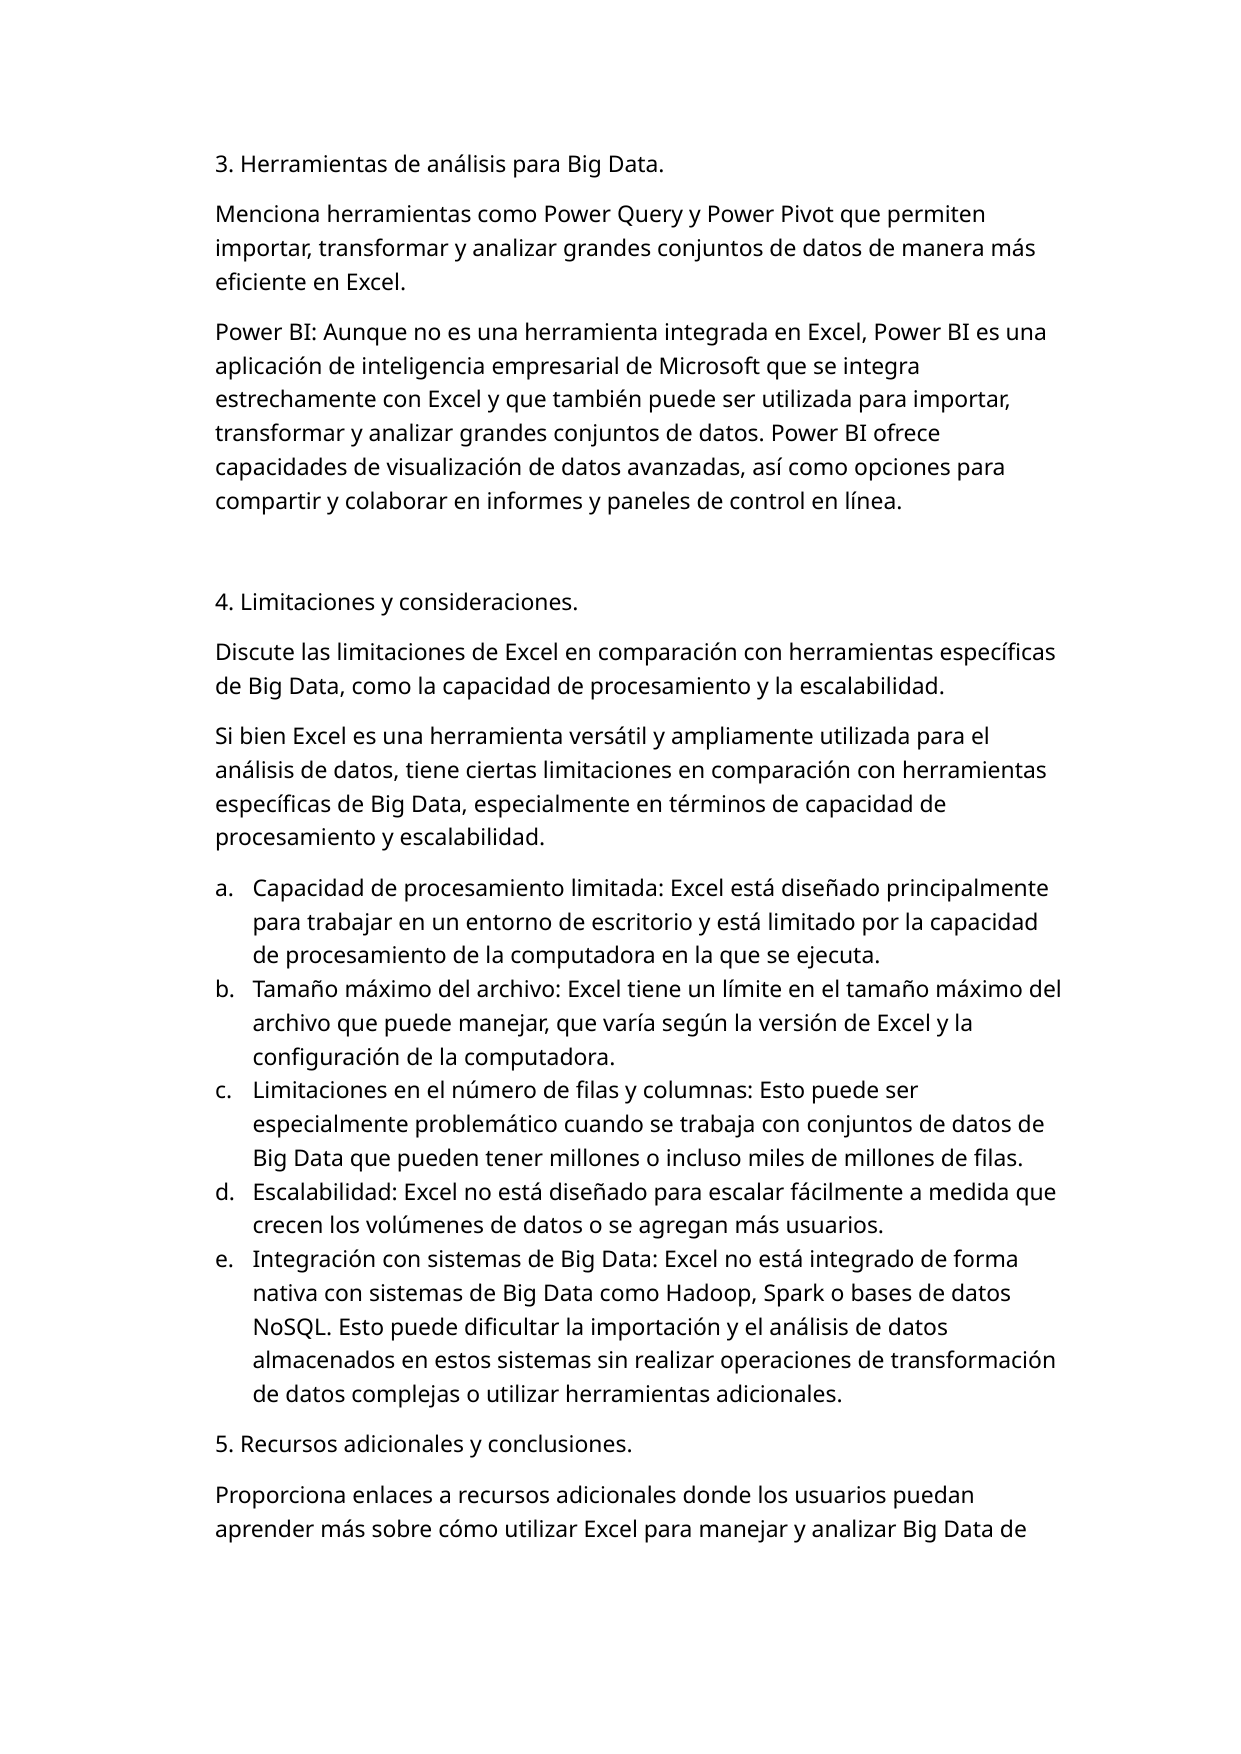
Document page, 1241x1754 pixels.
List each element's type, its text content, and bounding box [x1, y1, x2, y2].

list Tamaño máximo del archivo: Excel tiene un límite en el tamaño máximo del archivo que puede manejar, que varía según la versión de Excel y la configuración de la computadora. [215, 973, 1063, 1072]
text Si bien Excel es una herramienta versátil y ampliamente utilizada para el análisis de datos, tiene ciertas limitaciones en comparación con herramientas específicas de Big Data, especialmente en términos de capacidad de procesamiento y escalabilidad. [215, 720, 1063, 853]
list Escalabilidad: Excel no está diseñado para escalar fácilmente a medida que crecen los volúmenes de datos o se agregan más usuarios. [215, 1176, 1063, 1241]
list Limitaciones en el número de filas y columnas: Esto puede ser especialmente problemático cuando se trabaja con conjuntos de datos de Big Data que pueden tener millones o incluso miles de millones de filas. [215, 1074, 1063, 1173]
list Integración con sistemas de Big Data: Excel no está integrado de forma nativa con sistemas de Big Data como Hadoop, Spark o bases de datos NoSQL. Esto puede dificultar la importación y el análisis de datos almacenados en estos sistemas sin realizar operaciones de transformación de datos complejas o utilizar herramientas adicionales. [215, 1243, 1063, 1409]
list Capacidad de procesamiento limitada: Excel está diseñado principalmente para trabajar en un entorno de escritorio y está limitado por la capacidad de procesamiento de la computadora en la que se ejecuta. [215, 872, 1063, 971]
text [215, 1479, 1063, 1544]
text Menciona herramientas como Power Query y Power Pivot que permiten importar, transformar y analizar grandes conjuntos de datos de manera más eficiente en Excel. [215, 198, 1063, 297]
text Discute las limitaciones de Excel en comparación con herramientas específicas de Big Data, como la capacidad de procesamiento y la escalabilidad. [215, 636, 1063, 701]
text 4. Limitaciones y consideraciones. [215, 586, 1063, 617]
text Power BI: Aunque no es una herramienta integrada en Excel, Power BI es una aplicación de inteligencia empresarial de Microsoft que se integra estrechamente con Excel y que también puede ser utilizada para importar, transformar y analizar grandes conjuntos de datos. Power BI ofrece capacidades de visualización de datos avanzadas, así como opciones para compartir y colaborar en informes y paneles de control en línea. [215, 316, 1063, 516]
text 3. Herramientas de análisis para Big Data. [215, 148, 1063, 179]
text 5. Recursos adicionales y conclusiones. [215, 1428, 1063, 1460]
